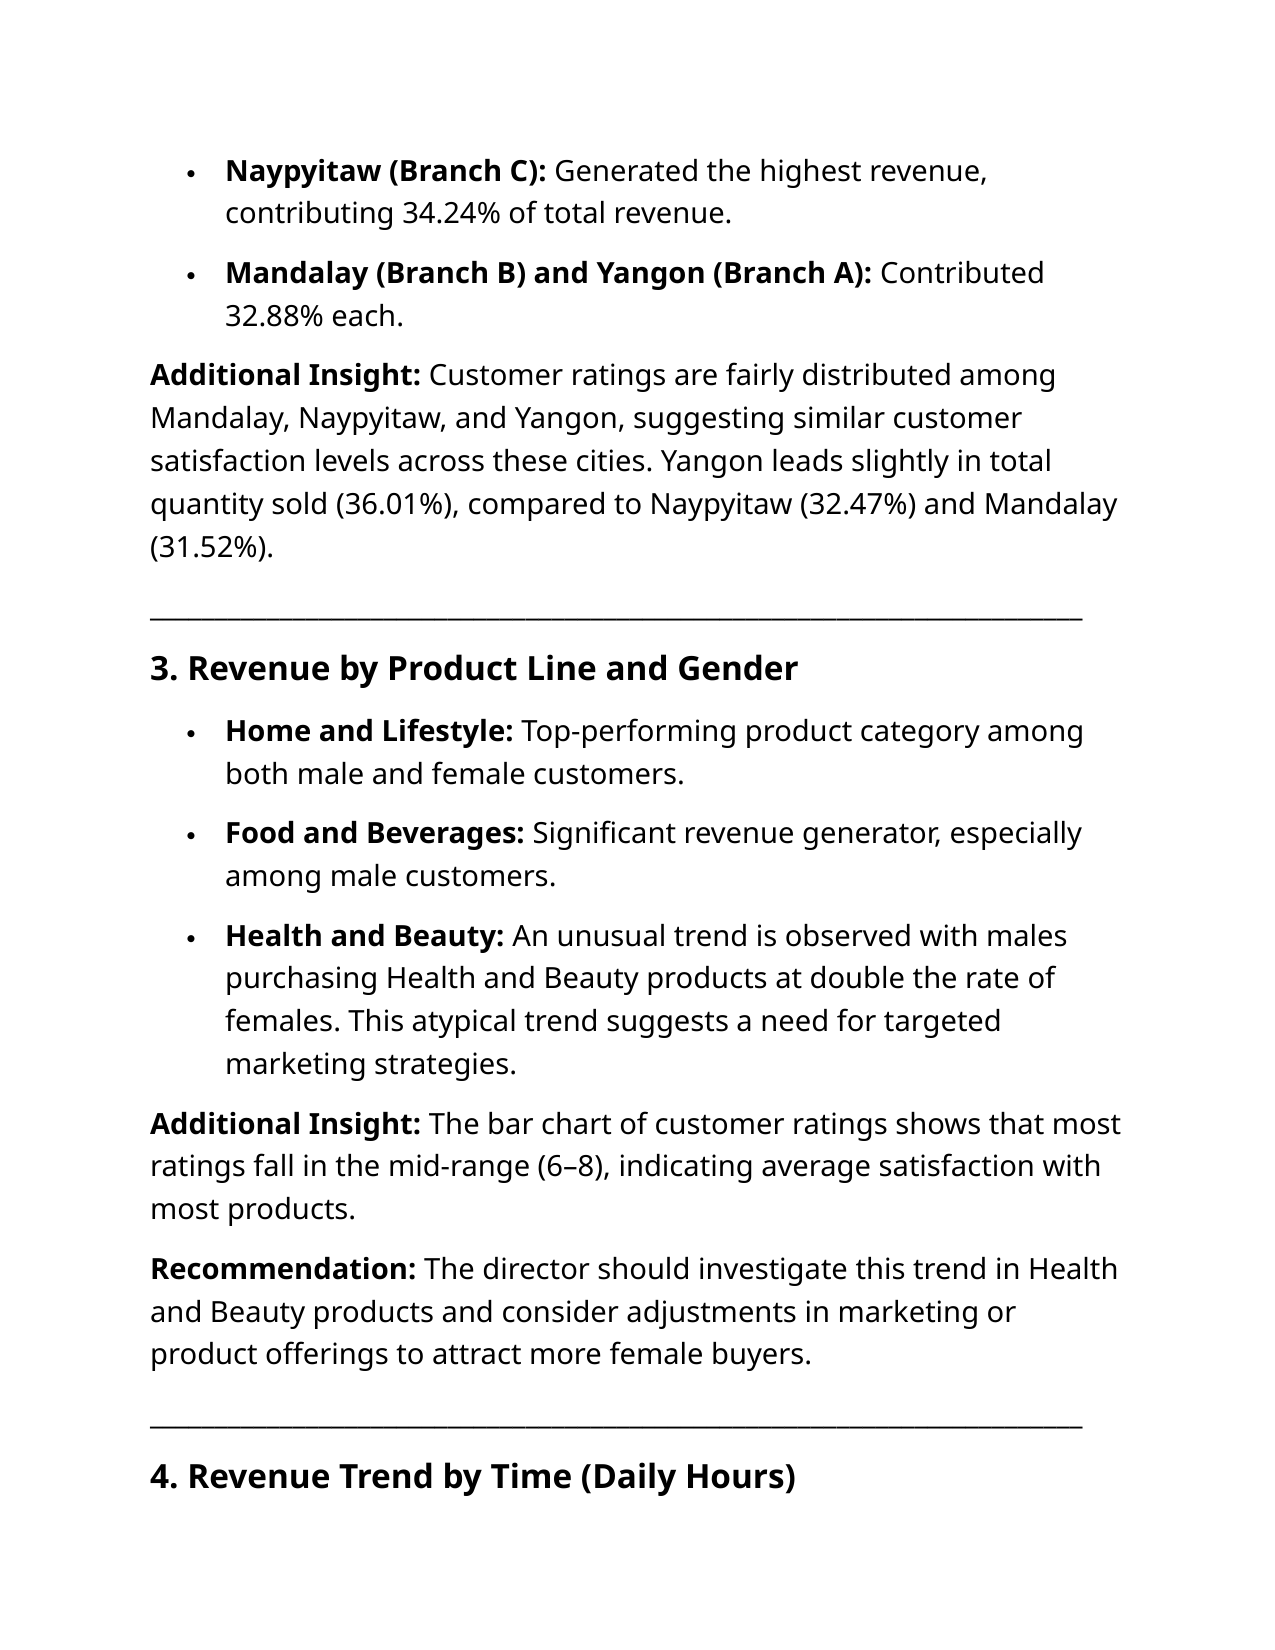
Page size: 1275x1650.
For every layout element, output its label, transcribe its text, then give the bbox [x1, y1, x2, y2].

text Recommendation: The director should investigate this trend in Health and Beauty products and consider adjustments in marketing or product offerings to attract more female buyers. [150, 1248, 1125, 1373]
text ________________________________________________________________________ [150, 1393, 1125, 1433]
text Additional Insight: Customer ratings are fairly distributed among Mandalay, Naypyitaw, and Yangon, suggesting similar customer satisfaction levels across these cities. Yangon leads slightly in total quantity sold (36.01%), compared to Naypyitaw (32.47%) and Mandalay (31.52%). [150, 354, 1125, 566]
list Home and Lifestyle: Top-performing product category among both male and female customers. [187, 710, 1125, 793]
list Health and Beauty: An unusual trend is observed with males purchasing Health and Beauty products at double the rate of females. This atypical trend suggests a need for targeted marketing strategies. [187, 915, 1125, 1083]
text ________________________________________________________________________ [150, 585, 1125, 625]
list Naypyitaw (Branch C): Generated the highest revenue, contributing 34.24% of total revenue. [187, 150, 1125, 232]
text 4. Revenue Trend by Time (Daily Hours) [150, 1453, 1125, 1498]
text 3. Revenue by Product Line and Gender [150, 645, 1125, 690]
list Mandalay (Branch B) and Yangon (Branch A): Contributed 32.88% each. [187, 252, 1125, 335]
list Food and Beverages: Significant revenue generator, especially among male customers. [187, 813, 1125, 895]
text Additional Insight: The bar chart of customer ratings shows that most ratings fall in the mid-range (6–8), indicating average satisfaction with most products. [150, 1103, 1125, 1228]
